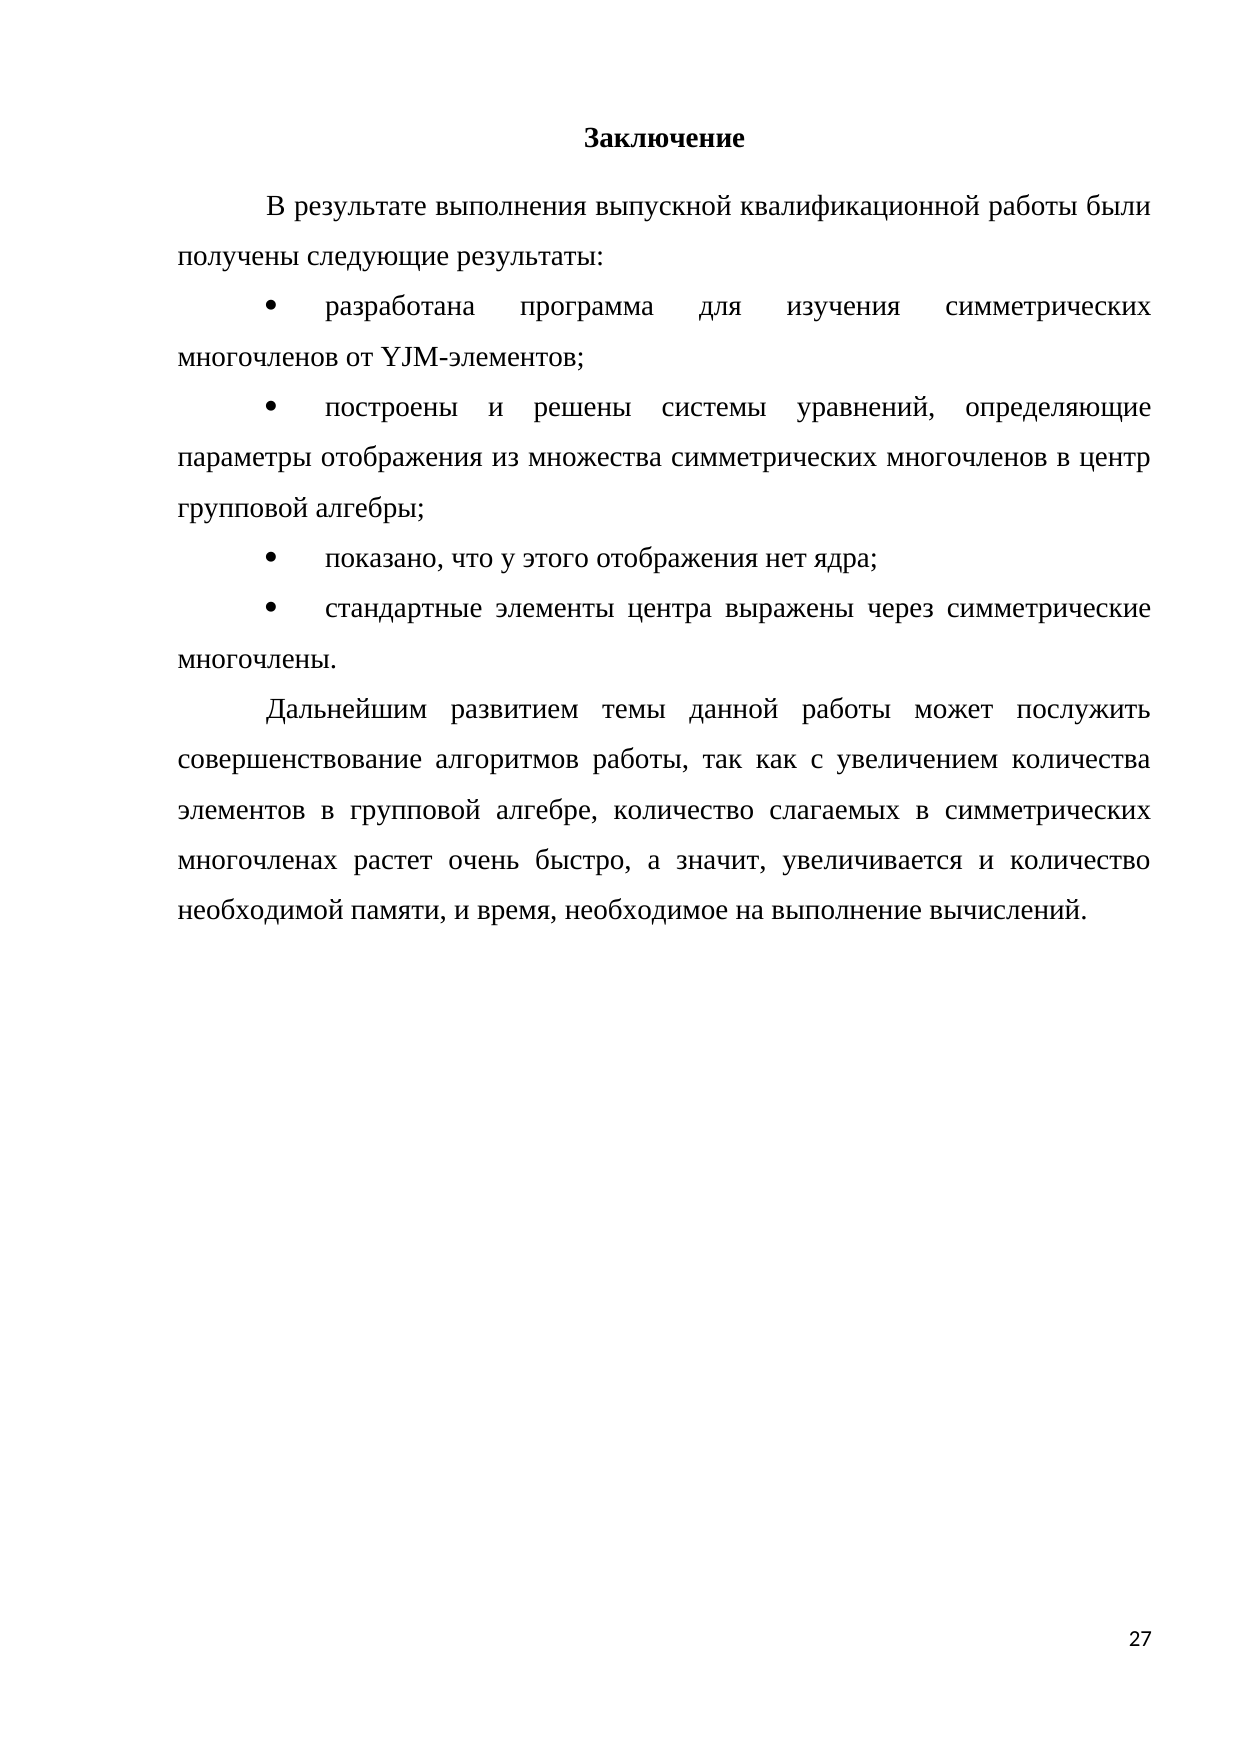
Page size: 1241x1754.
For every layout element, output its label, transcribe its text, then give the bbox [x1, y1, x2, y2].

text разработана программа для изучения симметрических многочленов от YJM-элементов; [177, 288, 1152, 372]
text стандартные элементы центра выражены через симметрические многочлены. [177, 591, 1152, 674]
text показано, что у этого отображения нет ядра; [177, 540, 1152, 574]
text построены и решены системы уравнений, определяющие параметры отображения из множества симметрических многочленов в центр групповой алгебры; [177, 389, 1152, 523]
text Дальнейшим развитием темы данной работы может послужить совершенствование алгоритмов работы, так как с увеличением количества элементов в групповой алгебре, количество слагаемых в симметрических многочленах растет очень быстро, а значит, увеличивается и количество необходимой памяти, и время, необходимое на выполнение вычислений. [177, 691, 1152, 926]
text Заключение [177, 121, 1152, 154]
text В результате выполнения выпускной квалификационной работы были получены следующие результаты: [177, 188, 1152, 272]
